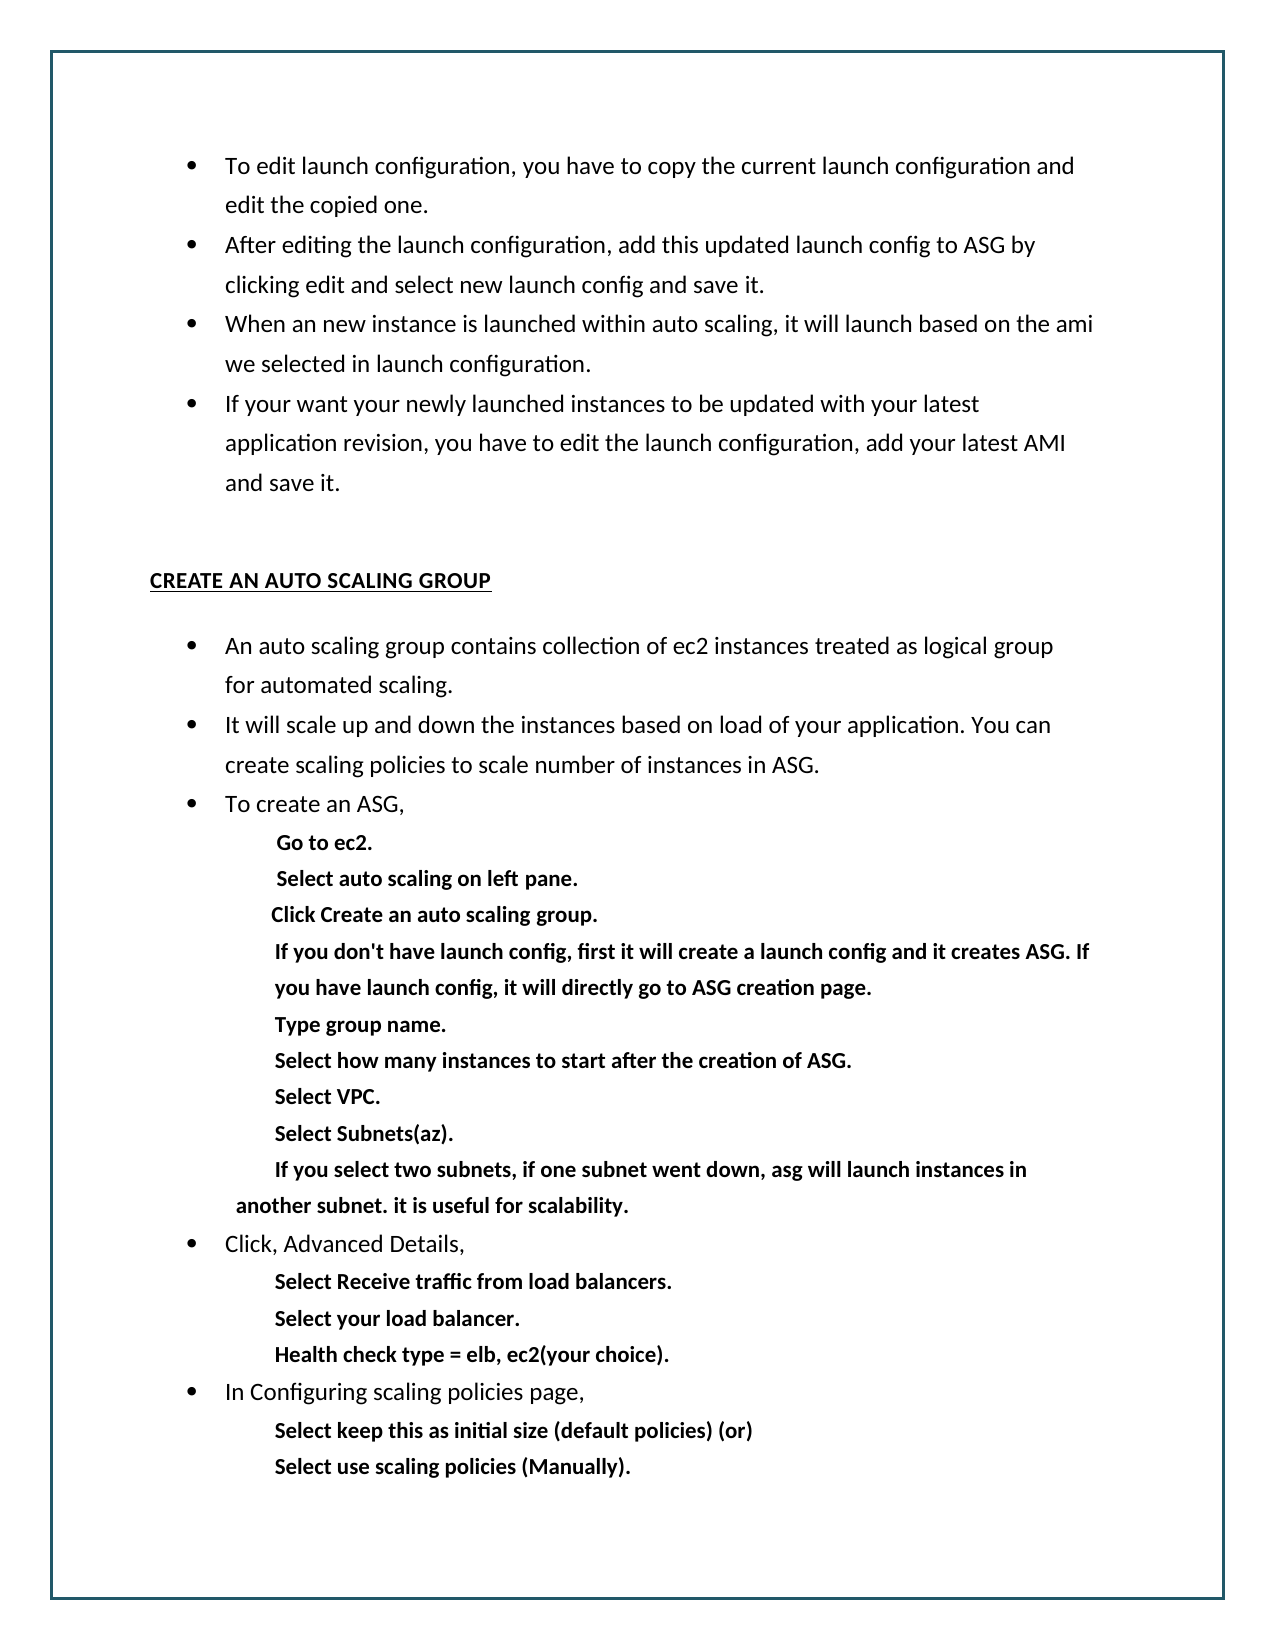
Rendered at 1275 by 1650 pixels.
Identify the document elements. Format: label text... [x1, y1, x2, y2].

text If you don't have launch config, first it will create a launch config and it creates ASG. If you have launch config, it will directly go to ASG creation page. [274, 937, 1106, 1001]
list It will scale up and down the instances based on load of your application. You can create scaling policies to scale number of instances in ASG. [187, 709, 1111, 779]
list After editing the launch configuration, add this updated launch config to ASG by clicking edit and select new launch config and save it. [187, 229, 1097, 299]
list An auto scaling group contains collection of ec2 instances treated as logical group for automated scaling. [187, 630, 1078, 700]
title CREATE AN AUTO SCALING GROUP [150, 567, 1125, 594]
text If you select two subnets, if one subnet went down, asg will launch instances in another subnet. it is useful for scalability. [236, 1155, 1104, 1219]
list To create an ASG, [187, 788, 826, 819]
list To edit launch configuration, you have to copy the current launch configuration and edit the copied one. [187, 150, 1097, 220]
text Select keep this as initial size (default policies) (or) Select use scaling policies (Manually). [274, 1416, 813, 1480]
text Type group name. [274, 1010, 1125, 1038]
list In Configuring scaling policies page, [187, 1376, 1125, 1407]
list Click Create an auto scaling group. [225, 901, 826, 929]
text Select Receive traffic from load balancers. Select your load balancer. [274, 1267, 682, 1332]
text Health check type = elb, ec2(your choice). [274, 1340, 1125, 1368]
text Select how many instances to start after the creation of ASG. Select VPC. [274, 1046, 901, 1110]
list Click, Advanced Details, [187, 1228, 1125, 1258]
list When an new instance is launched within auto scaling, it will launch based on the ami we selected in launch configuration. [187, 309, 1097, 379]
text Select Subnets(az). [236, 1119, 1104, 1147]
list Go to ec2. [225, 828, 826, 856]
list Select auto scaling on left pane. [225, 864, 826, 892]
list If your want your newly launched instances to be updated with your latest application revision, you have to edit the launch configuration, add your latest AMI and save it. [187, 388, 1097, 497]
